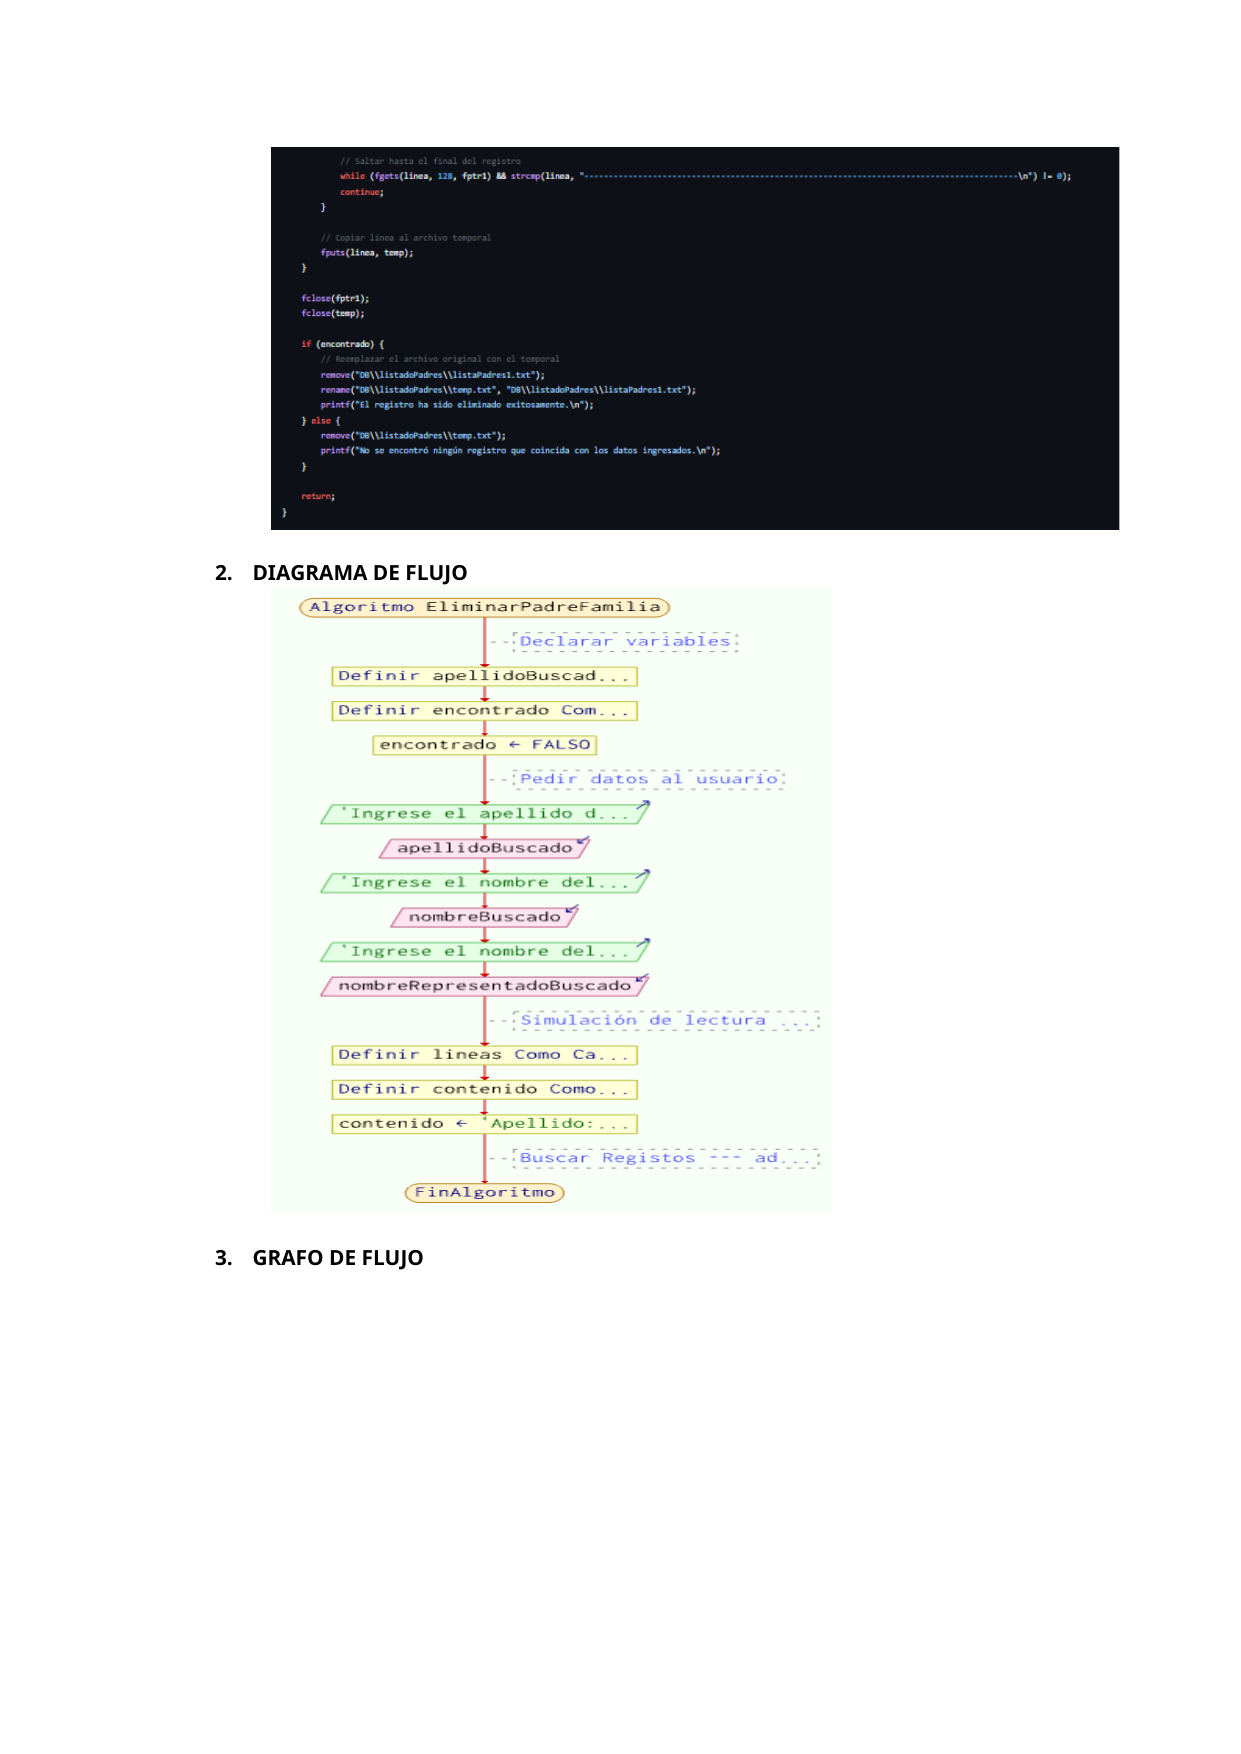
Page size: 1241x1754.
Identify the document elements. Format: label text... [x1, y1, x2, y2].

list DIAGRAMA DE FLUJO [215, 558, 1063, 587]
list GRAFO DE FLUJO [215, 1243, 1063, 1271]
